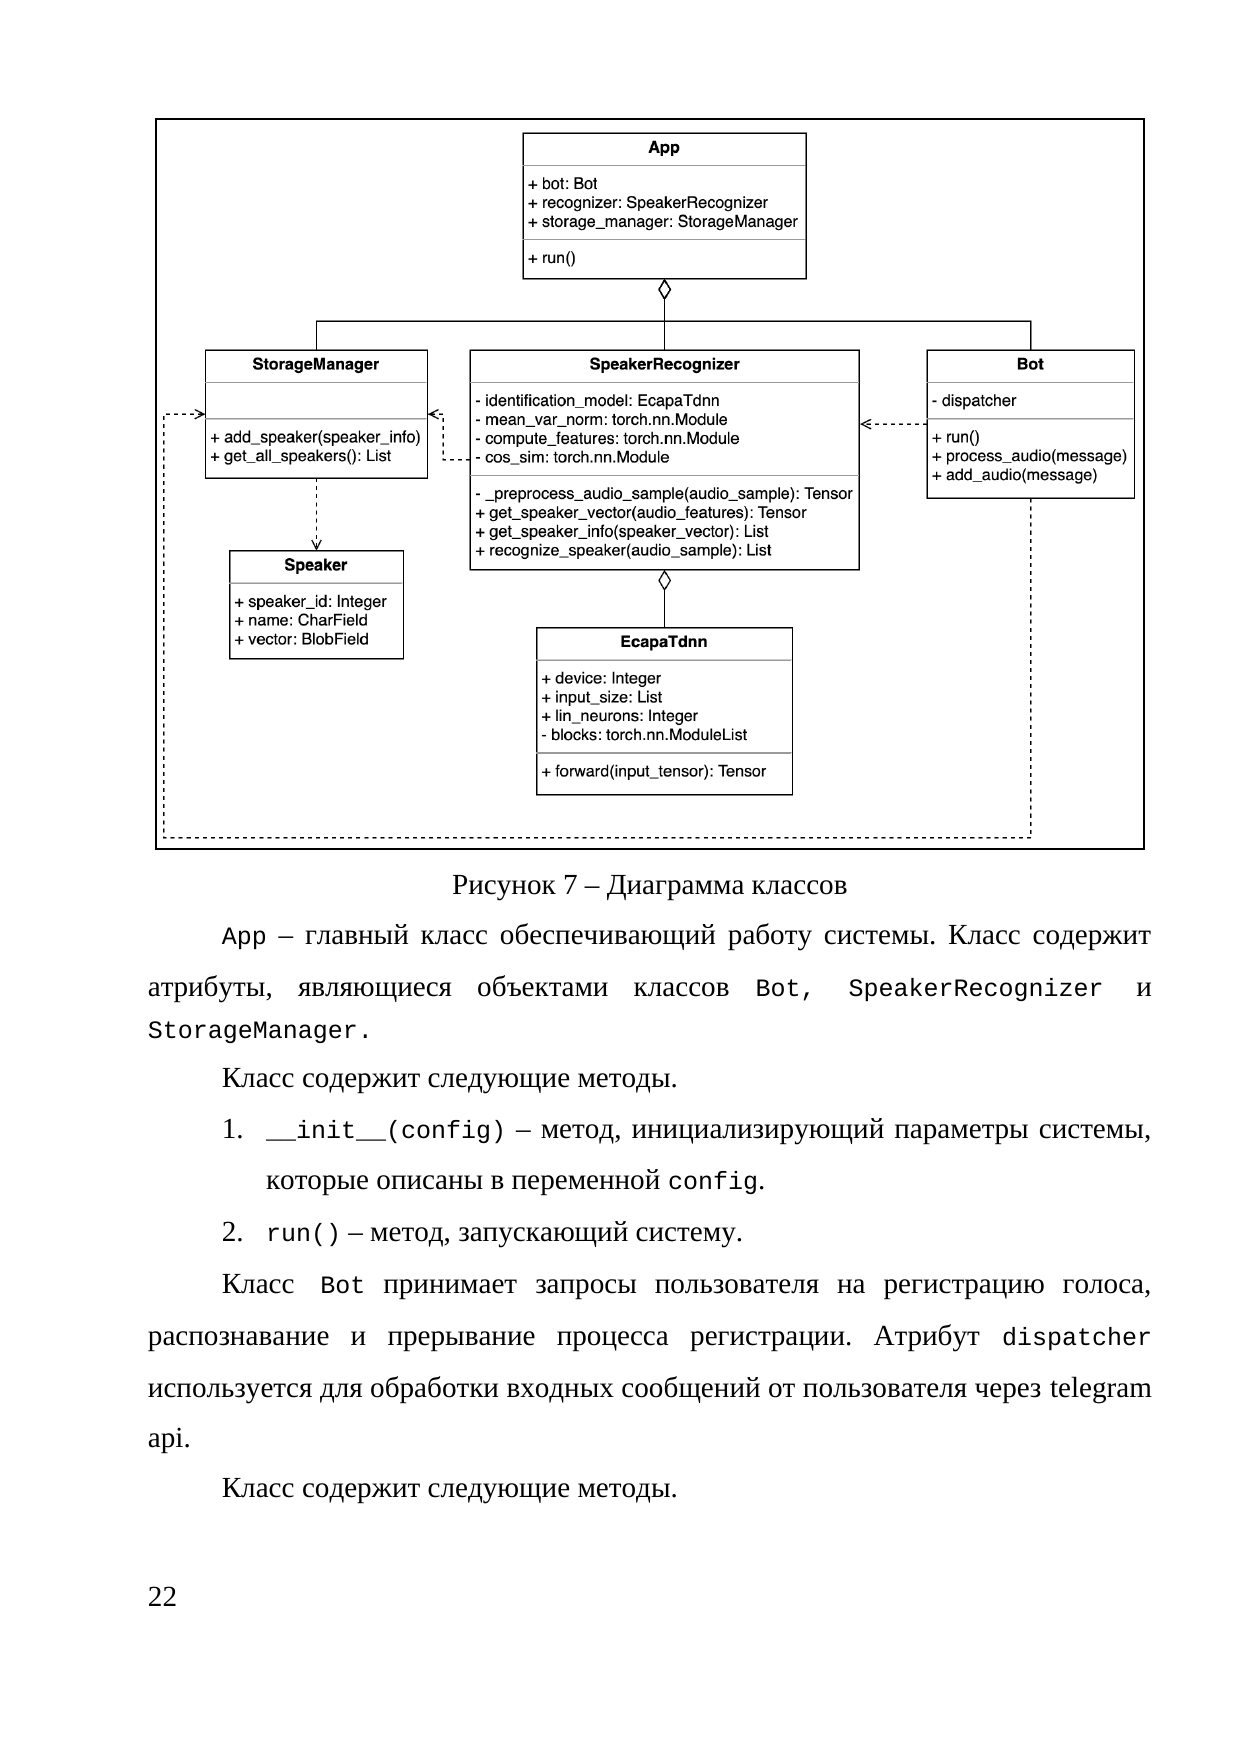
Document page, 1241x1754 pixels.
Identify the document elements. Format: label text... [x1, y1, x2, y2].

text Класс содержит следующие методы. [148, 1060, 1152, 1094]
list run() – метод, запускающий систему. [222, 1214, 1152, 1249]
list __init__(config) – метод, инициализирующий параметры системы, которые описаны в переменной config. [222, 1111, 1152, 1197]
text Класс Bot принимает запросы пользователя на регистрацию голоса, распознавание и прерывание процесса регистрации. Атрибут dispatcher используется для обработки входных сообщений от пользователя через telegram api. [148, 1267, 1152, 1454]
text App – главный класс обеспечивающий работу системы. Класс содержит атрибуты, являющиеся объектами классов Bot, SpeakerRecognizer и StorageManager. [148, 917, 1152, 1046]
picture [157, 120, 1143, 848]
text Рисунок 7 – Диаграмма классов [148, 867, 1152, 901]
text Класс содержит следующие методы. [148, 1470, 1152, 1504]
